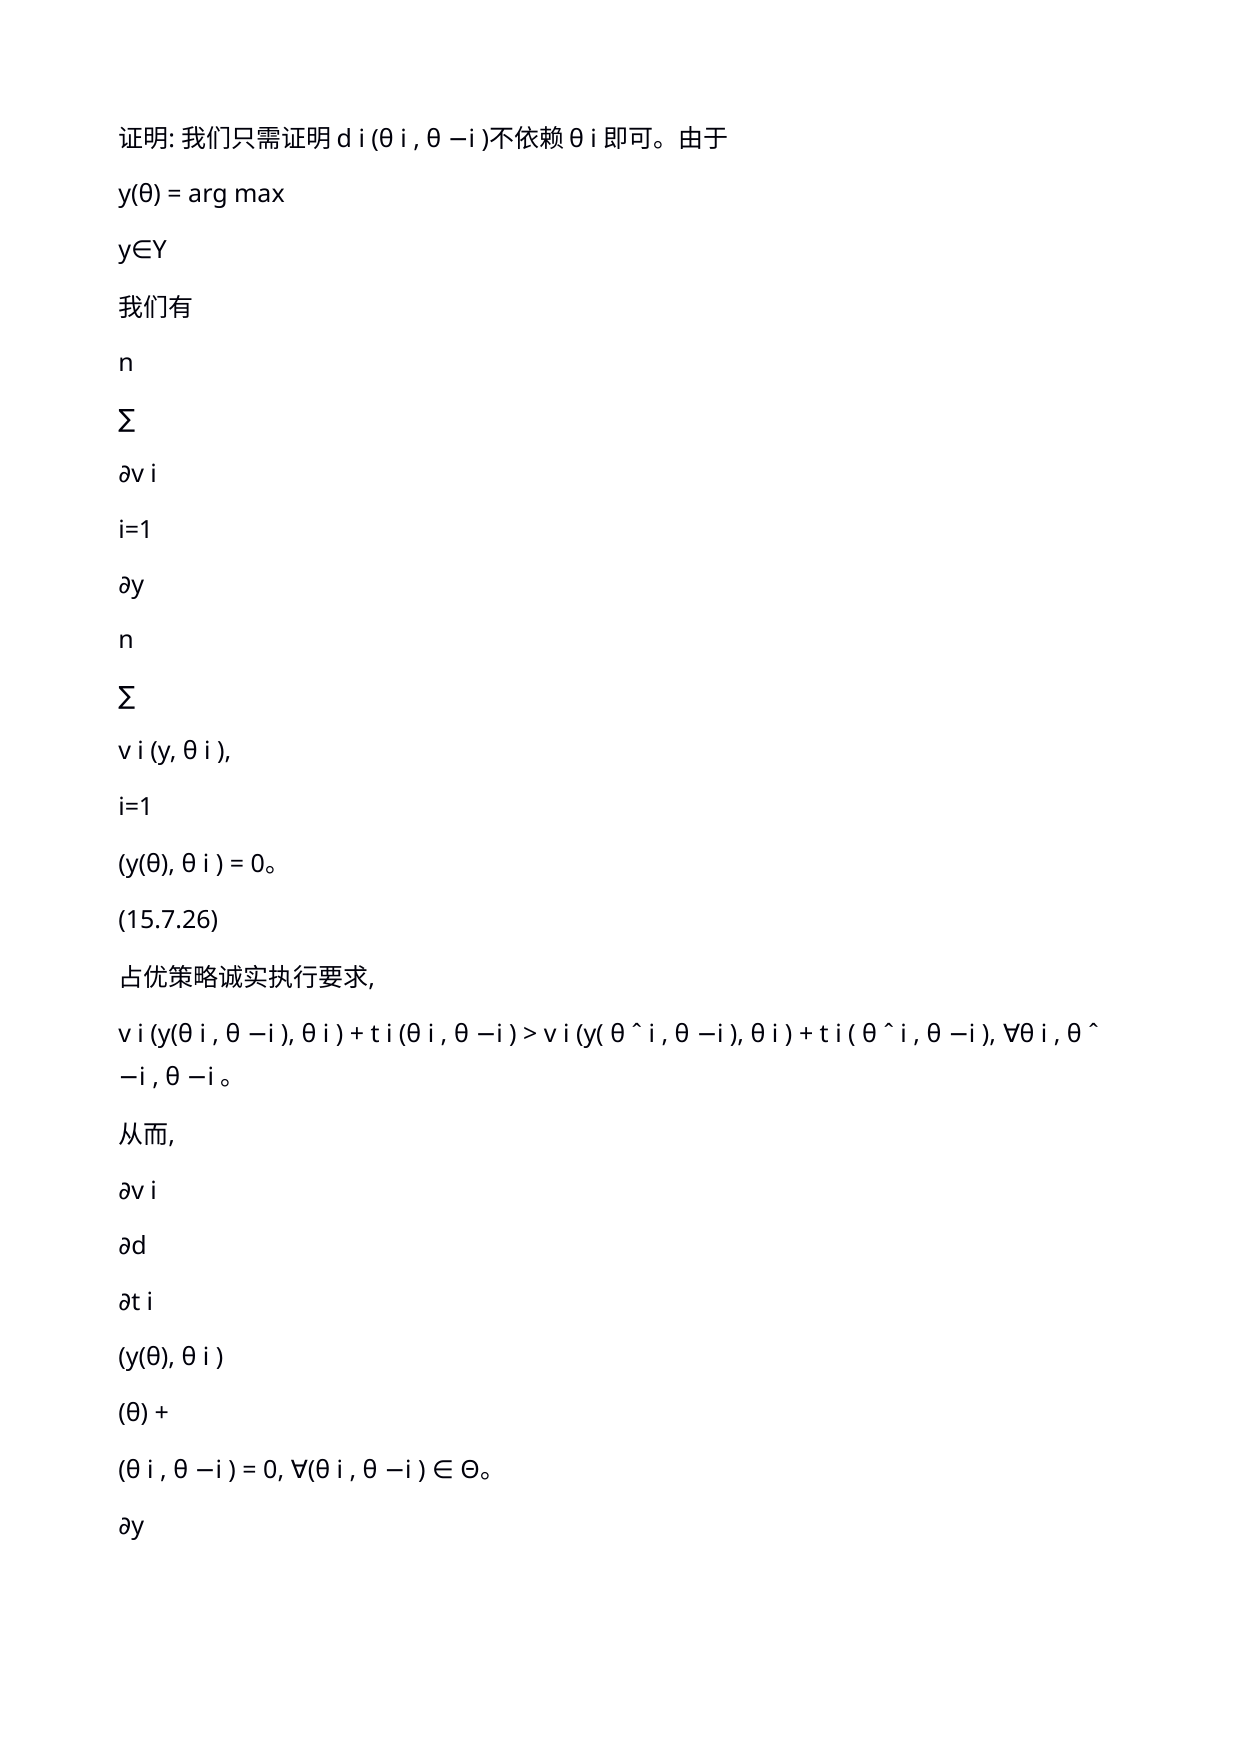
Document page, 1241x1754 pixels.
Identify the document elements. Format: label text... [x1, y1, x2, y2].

text ∂t i [118, 1283, 1122, 1317]
text (y(θ), θ i ) [118, 1339, 1122, 1373]
text n [118, 622, 1122, 656]
text (15.7.26) [118, 902, 1122, 936]
text ∑ [118, 677, 1122, 712]
text (θ) + [118, 1394, 1122, 1428]
text i=1 [118, 788, 1122, 822]
text ∂d [118, 1228, 1122, 1262]
text v i (y, θ i ), [118, 733, 1122, 767]
text ∂y [118, 1508, 1122, 1542]
text ∂v i [118, 456, 1122, 490]
text n [118, 345, 1122, 379]
text 我们有 [118, 287, 1122, 323]
text (y(θ), θ i ) = 0。 [118, 844, 1122, 880]
text (θ i , θ −i ) = 0, ∀(θ i , θ −i ) ∈ Θ。 [118, 1449, 1122, 1486]
text ∂v i [118, 1172, 1122, 1207]
text y∈Y [118, 232, 1122, 266]
text 占优策略诚实执行要求, [118, 957, 1122, 993]
text v i (y(θ i , θ −i ), θ i ) + t i (θ i , θ −i ) > v i (y( θ ˆ i , θ −i ), θ i ) + t i ( θ ˆ i , θ −i ), ∀θ i , θ ˆ −i , θ −i 。 [118, 1015, 1122, 1093]
text i=1 [118, 511, 1122, 545]
text ∂y [118, 567, 1122, 601]
text y(θ) = arg max [118, 176, 1122, 210]
text 证明: 我们只需证明d i (θ i , θ −i )不依赖θ i 即可。由于 [118, 118, 1122, 154]
text ∑ [118, 400, 1122, 434]
text 从而, [118, 1114, 1122, 1151]
